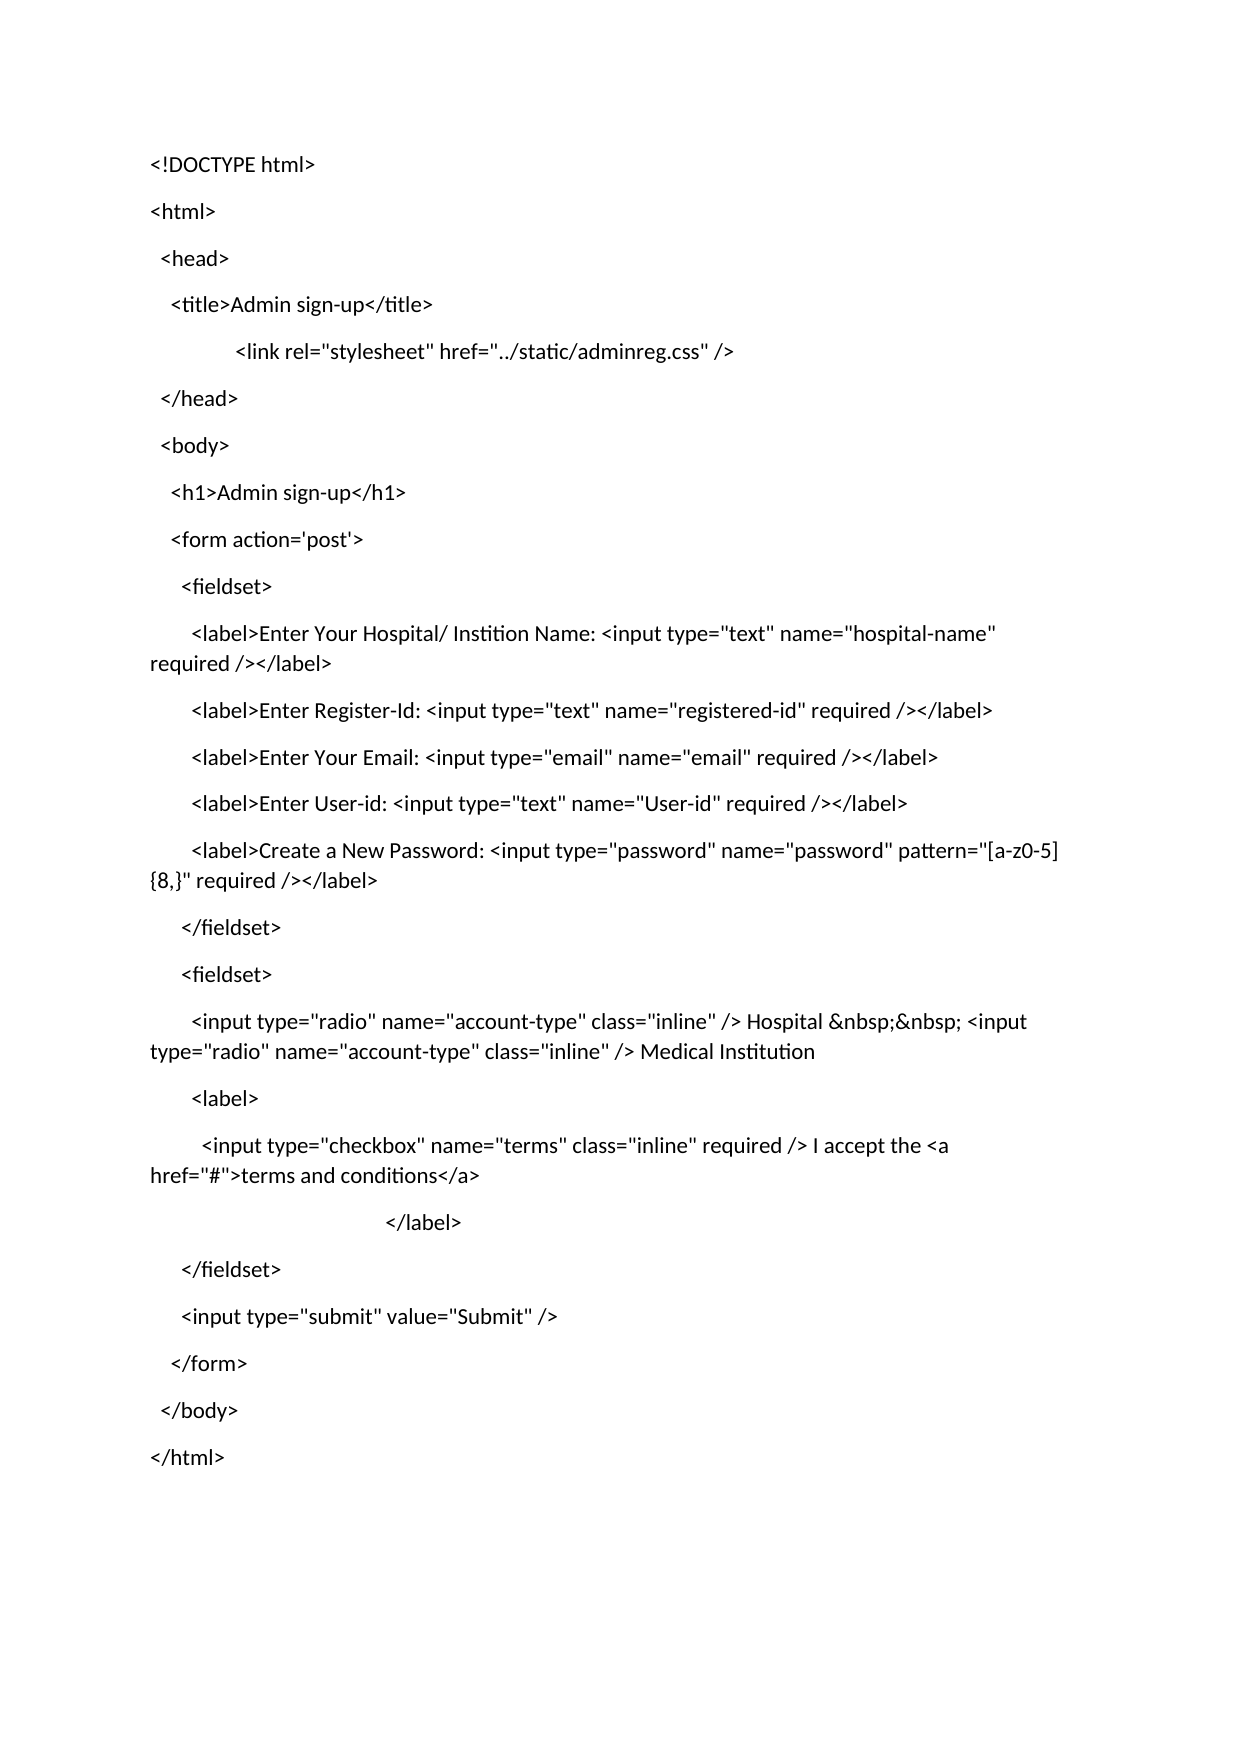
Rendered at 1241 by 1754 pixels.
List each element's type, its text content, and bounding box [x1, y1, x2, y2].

text <input type="submit" value="Submit" /> [150, 1302, 1090, 1330]
text <label>Enter Your Email: <input type="email" name="email" required /></label> [150, 743, 1090, 771]
text <label> [150, 1084, 1090, 1112]
text <input type="checkbox" name="terms" class="inline" required /> I accept the <a href="#">terms and conditions</a> [150, 1131, 1090, 1189]
text <link rel="stylesheet" href="../static/adminreg.css" /> [150, 337, 1090, 366]
text </form> [150, 1349, 1090, 1377]
text <body> [150, 431, 1090, 459]
text <label>Enter User-id: <input type="text" name="User-id" required /></label> [150, 789, 1090, 818]
text </head> [150, 384, 1090, 412]
text </body> [150, 1396, 1090, 1424]
text <h1>Admin sign-up</h1> [150, 478, 1090, 506]
text </fieldset> [150, 913, 1090, 942]
text </html> [150, 1443, 1090, 1471]
text </label> [150, 1208, 1090, 1236]
text <fieldset> [150, 572, 1090, 600]
text <label>Create a New Password: <input type="password" name="password" pattern="[a-z0-5]{8,}" required /></label> [150, 836, 1090, 895]
text <form action='post'> [150, 525, 1090, 553]
text <html> [150, 197, 1090, 225]
text <label>Enter Your Hospital/ Instition Name: <input type="text" name="hospital-name" required /></label> [150, 619, 1090, 677]
text <input type="radio" name="account-type" class="inline" /> Hospital &nbsp;&nbsp; <input type="radio" name="account-type" class="inline" /> Medical Institution [150, 1007, 1090, 1066]
text <title>Admin sign-up</title> [150, 291, 1090, 319]
text <!DOCTYPE html> [150, 150, 1090, 178]
text <fieldset> [150, 960, 1090, 988]
text </fieldset> [150, 1255, 1090, 1283]
text <label>Enter Register-Id: <input type="text" name="registered-id" required /></label> [150, 696, 1090, 724]
text <head> [150, 244, 1090, 272]
